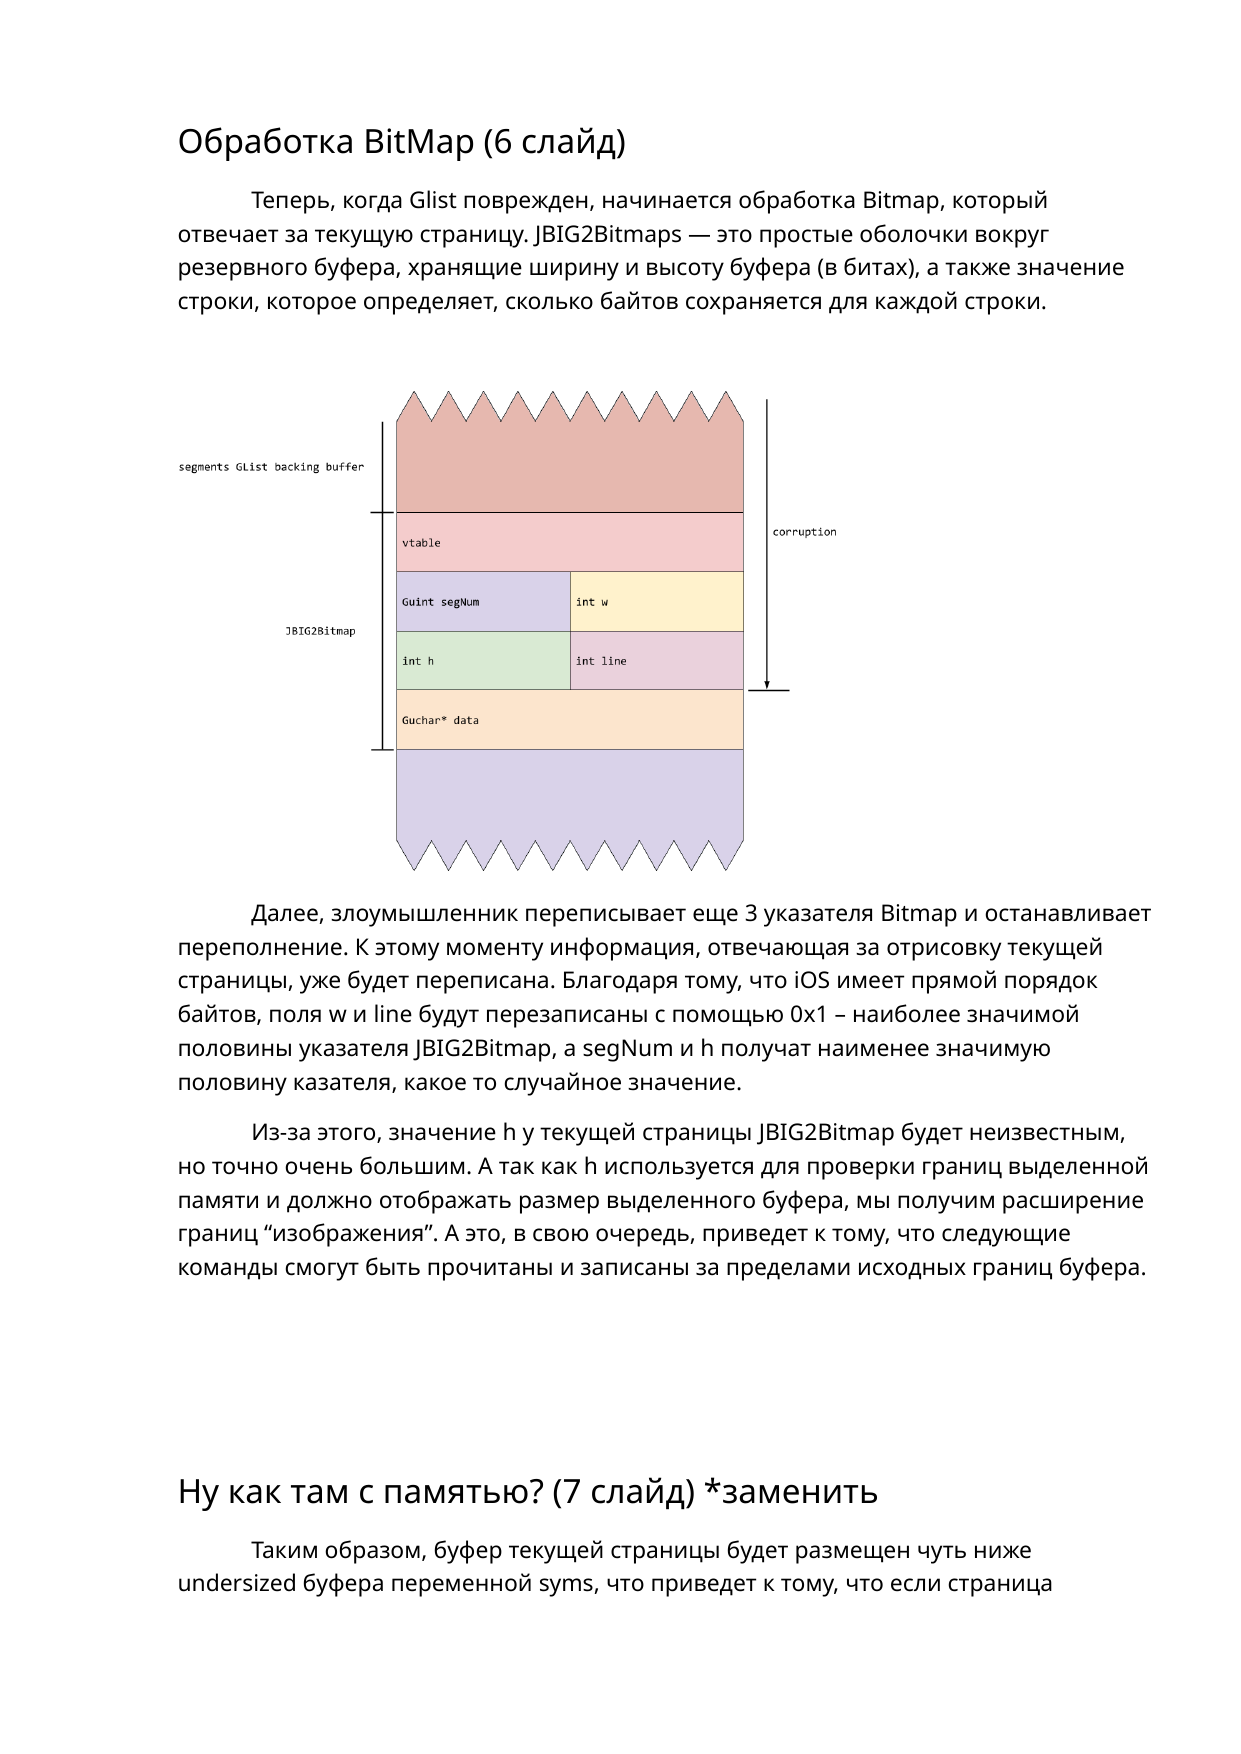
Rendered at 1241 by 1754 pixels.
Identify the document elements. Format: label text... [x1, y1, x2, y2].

text Теперь, когда Glist поврежден, начинается обработка Bitmap, который отвечает за текущую страницу. JBIG2Bitmaps — это простые оболочки вокруг резервного буфера, хранящие ширину и высоту буфера (в битах), а также значение строки, которое определяет, сколько байтов сохраняется для каждой строки. [177, 184, 1152, 316]
text Из-за этого, значение h у текущей страницы JBIG2Bitmap будет неизвестным, но точно очень большим. А так как h используется для проверки границ выделенной памяти и должно отображать размер выделенного буфера, мы получим расширение границ “изображения”. А это, в свою очередь, приведет к тому, что следующие команды смогут быть прочитаны и записаны за пределами исходных границ буфера. [177, 1116, 1152, 1282]
picture [177, 385, 845, 878]
text Обработка BitMap (6 слайд) [177, 118, 1152, 163]
text Ну как там с памятью? (7 слайд) *заменить [177, 1468, 1152, 1513]
text Далее, злоумышленник переписывает еще 3 указателя Bitmap и останавливает переполнение. К этому моменту информация, отвечающая за отрисовку текущей страницы, уже будет переписана. Благодаря тому, что iOS имеет прямой порядок байтов, поля w и line будут перезаписаны с помощью 0x1 – наиболее значимой половины указателя JBIG2Bitmap, а segNum и h получат наименее значимую половину казателя, какое то случайное значение. [177, 897, 1152, 1097]
